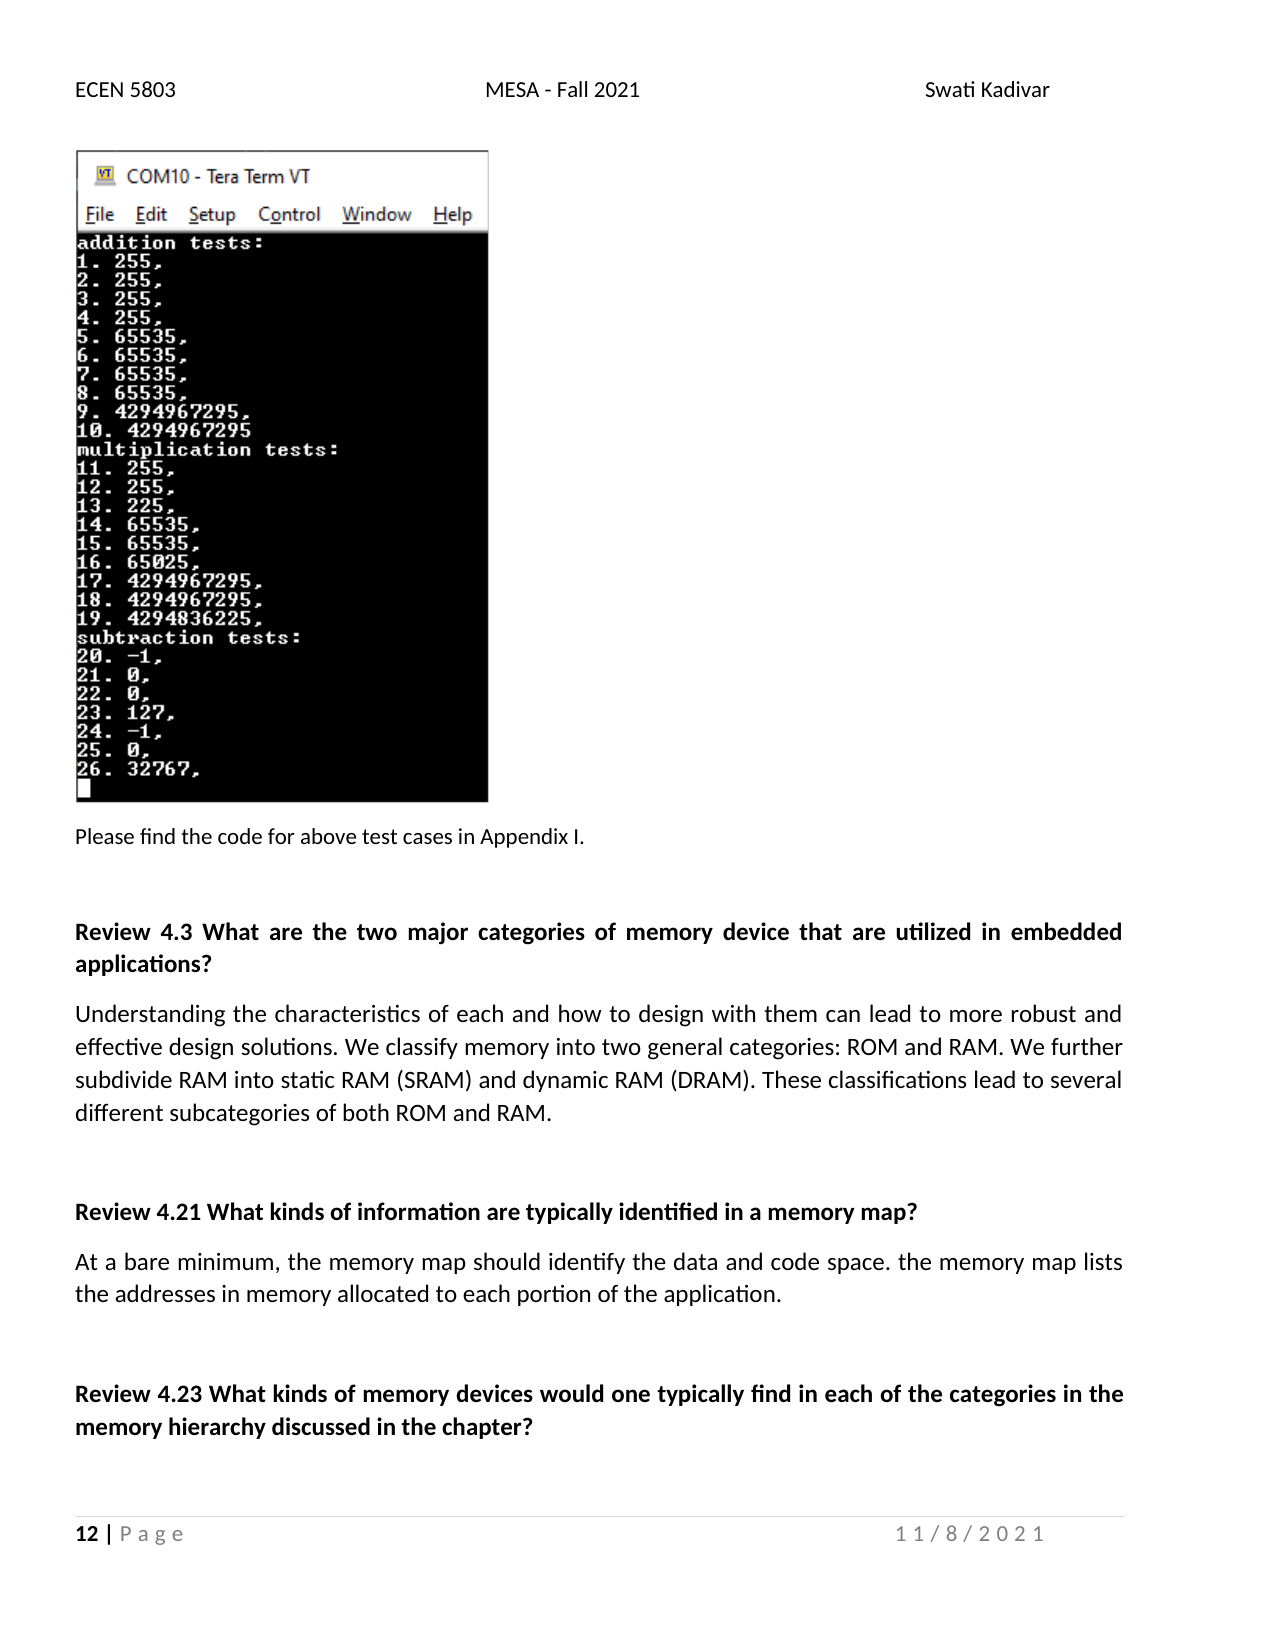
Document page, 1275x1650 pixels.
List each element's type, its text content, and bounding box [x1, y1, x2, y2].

text Please find the code for above test cases in Appendix I. [75, 822, 1125, 850]
text Review 4.3 What are the two major categories of memory device that are utilized in embedded applications? [75, 916, 1125, 979]
picture [75, 150, 489, 804]
text Review 4.23 What kinds of memory devices would one typically find in each of the categories in the memory hierarchy discussed in the chapter? [75, 1378, 1125, 1441]
text Understanding the characteristics of each and how to design with them can lead to more robust and effective design solutions. We classify memory into two general categories: ROM and RAM. We further subdivide RAM into static RAM (SRAM) and dynamic RAM (DRAM). These classifications lead to several different subcategories of both ROM and RAM. [75, 998, 1125, 1127]
text Review 4.21 What kinds of information are typically identified in a memory map? [75, 1196, 1125, 1227]
text At a bare minimum, the memory map should identify the data and code space. the memory map lists the addresses in memory allocated to each portion of the application. [75, 1246, 1125, 1309]
